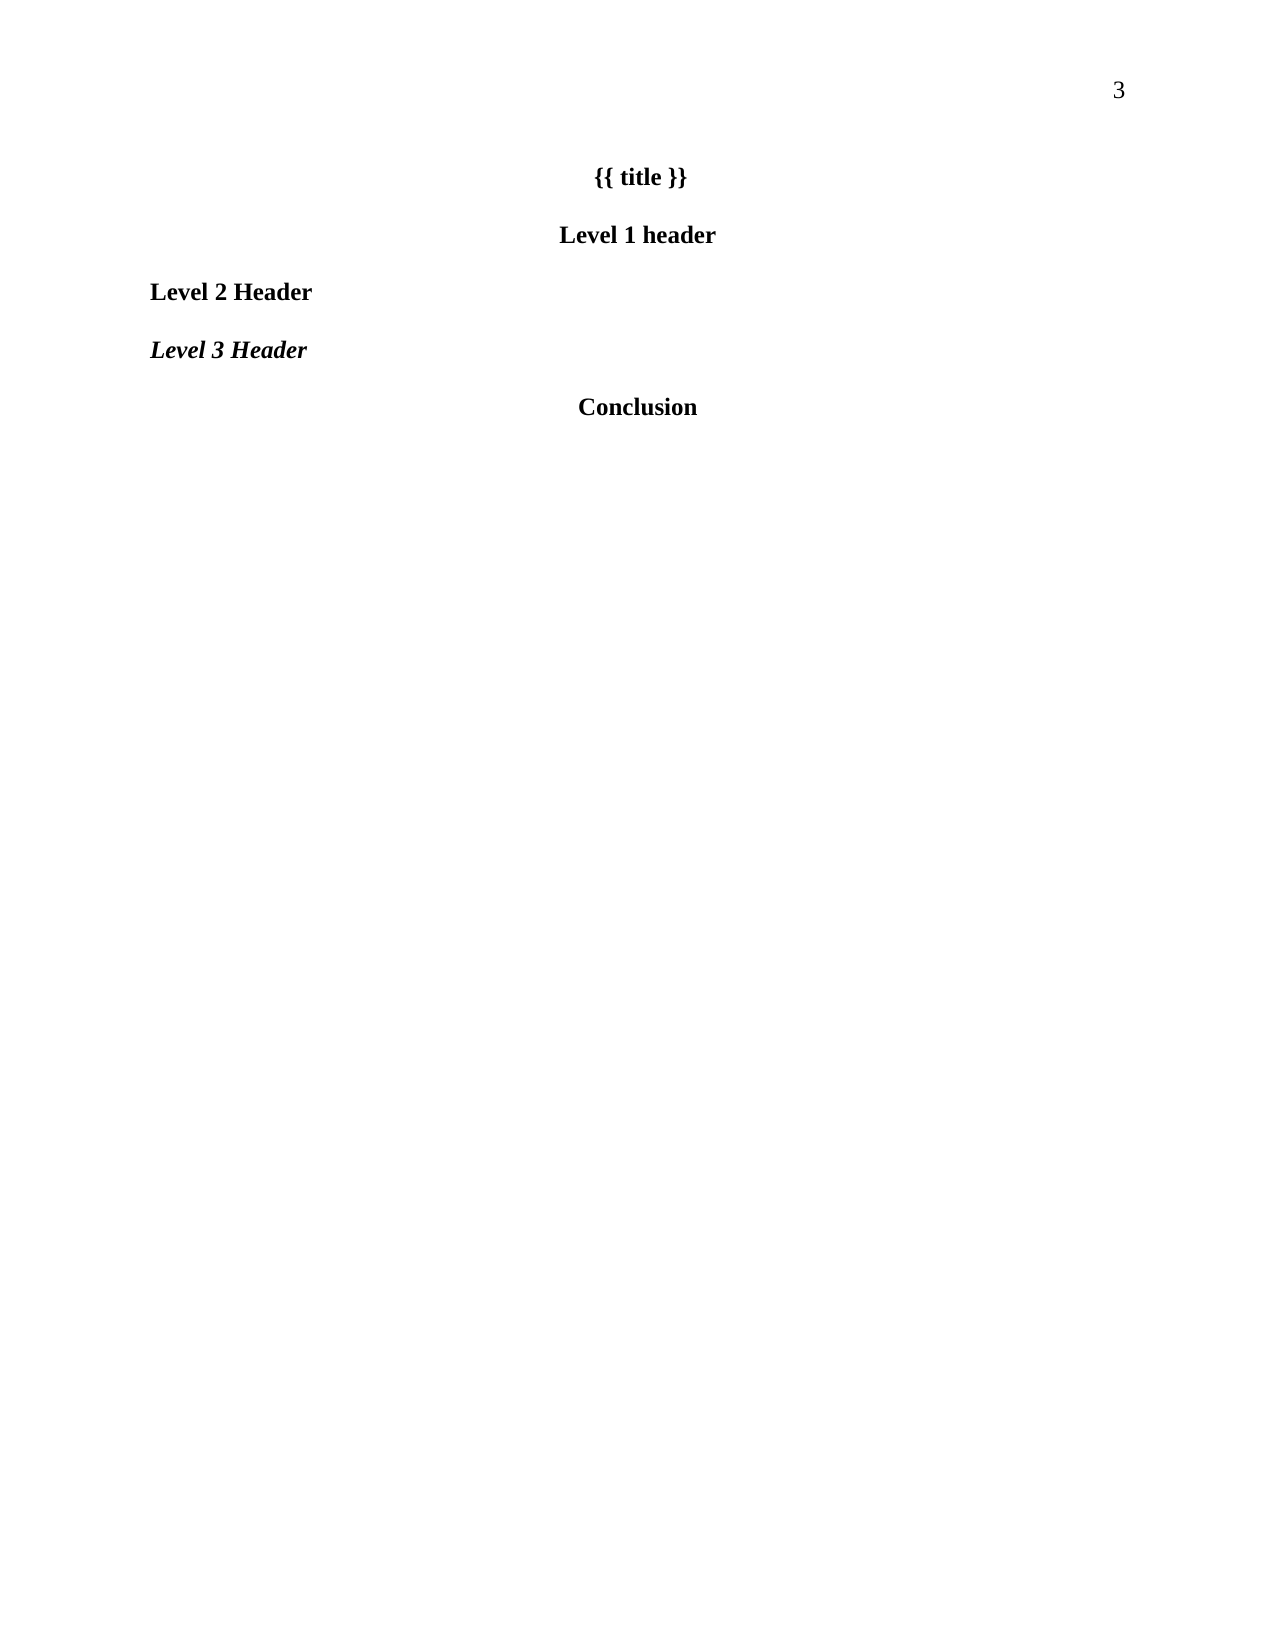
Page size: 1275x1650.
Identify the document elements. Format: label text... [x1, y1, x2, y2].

subtitle Level 2 Header [150, 277, 1125, 306]
subtitle Conclusion [150, 392, 1125, 421]
text {{ title }} [150, 162, 1125, 191]
subtitle Level 1 header [150, 220, 1125, 249]
subtitle Level 3 Header [150, 335, 1125, 364]
